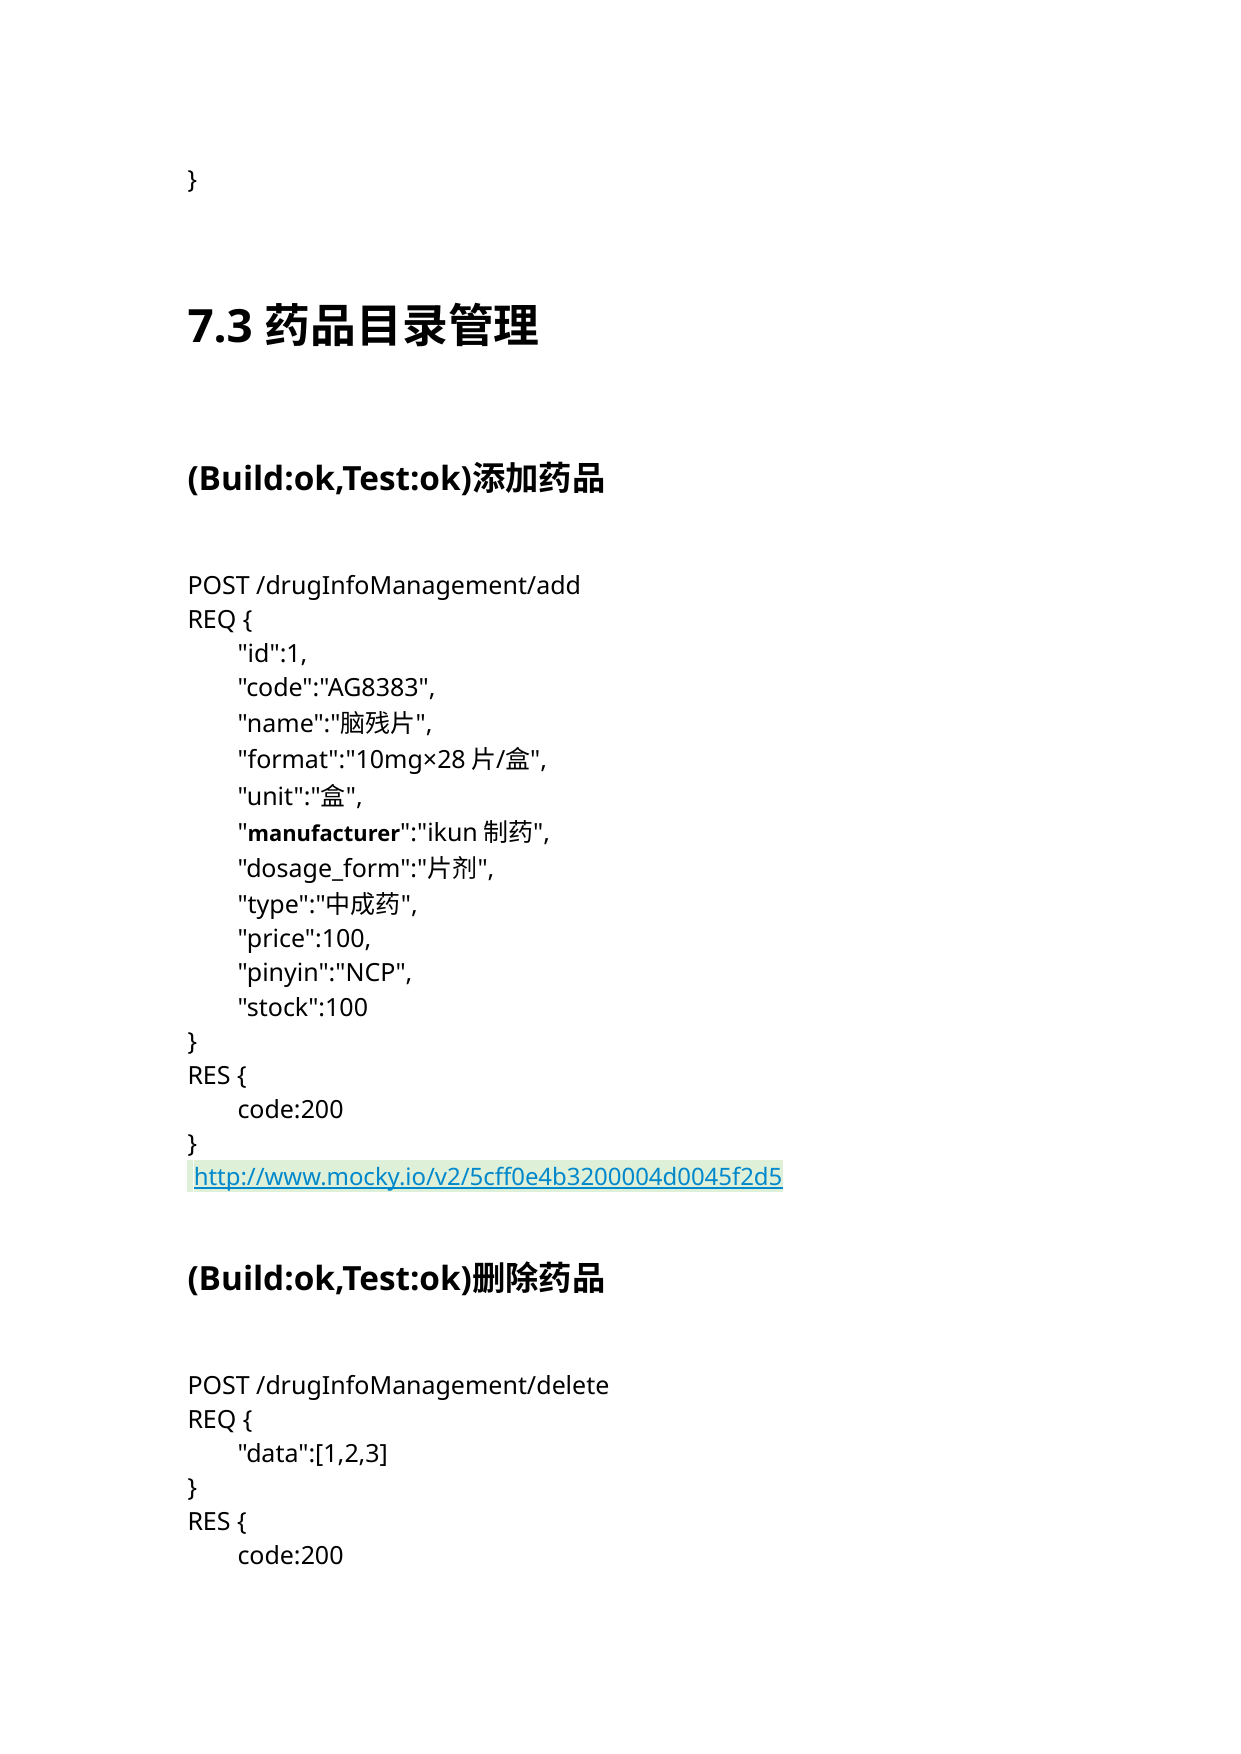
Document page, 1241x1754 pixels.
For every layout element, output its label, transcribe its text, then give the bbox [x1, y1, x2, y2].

text } [187, 1470, 1053, 1504]
text http://www.mocky.io/v2/5cff0e4b3200004d0045f2d5 [187, 1159, 1053, 1192]
subtitle (Build:ok,Test:ok)添加药品 [187, 443, 1053, 508]
text code:200 [187, 1091, 1053, 1125]
text POST /drugInfoManagement/delete [187, 1368, 1053, 1402]
text POST /drugInfoManagement/add [187, 567, 1053, 601]
text "stock":100 [187, 989, 1053, 1023]
text REQ { [187, 1402, 1053, 1436]
text "dosage_form":"片剂", [187, 848, 1053, 885]
text } [187, 1125, 1053, 1159]
text "code":"AG8383", [187, 669, 1053, 703]
text REQ { [187, 601, 1053, 635]
text } [187, 162, 1053, 196]
text "name":"脑残片", [187, 703, 1053, 740]
subtitle (Build:ok,Test:ok)删除药品 [187, 1244, 1053, 1309]
text "manufacturer":"ikun制药", [187, 812, 1053, 848]
text RES { [187, 1504, 1053, 1538]
text } [187, 1023, 1053, 1057]
text RES { [187, 1057, 1053, 1091]
text "unit":"盒", [187, 776, 1053, 812]
subtitle 7.3 药品目录管理 [187, 274, 1053, 372]
text "pinyin":"NCP", [187, 955, 1053, 989]
text code:200 [187, 1538, 1053, 1572]
text "format":"10mg×28片/盒", [187, 740, 1053, 776]
text "type":"中成药", [187, 885, 1053, 921]
text "id":1, [187, 635, 1053, 669]
text "price":100, [187, 921, 1053, 955]
text "data":[1,2,3] [187, 1436, 1053, 1470]
